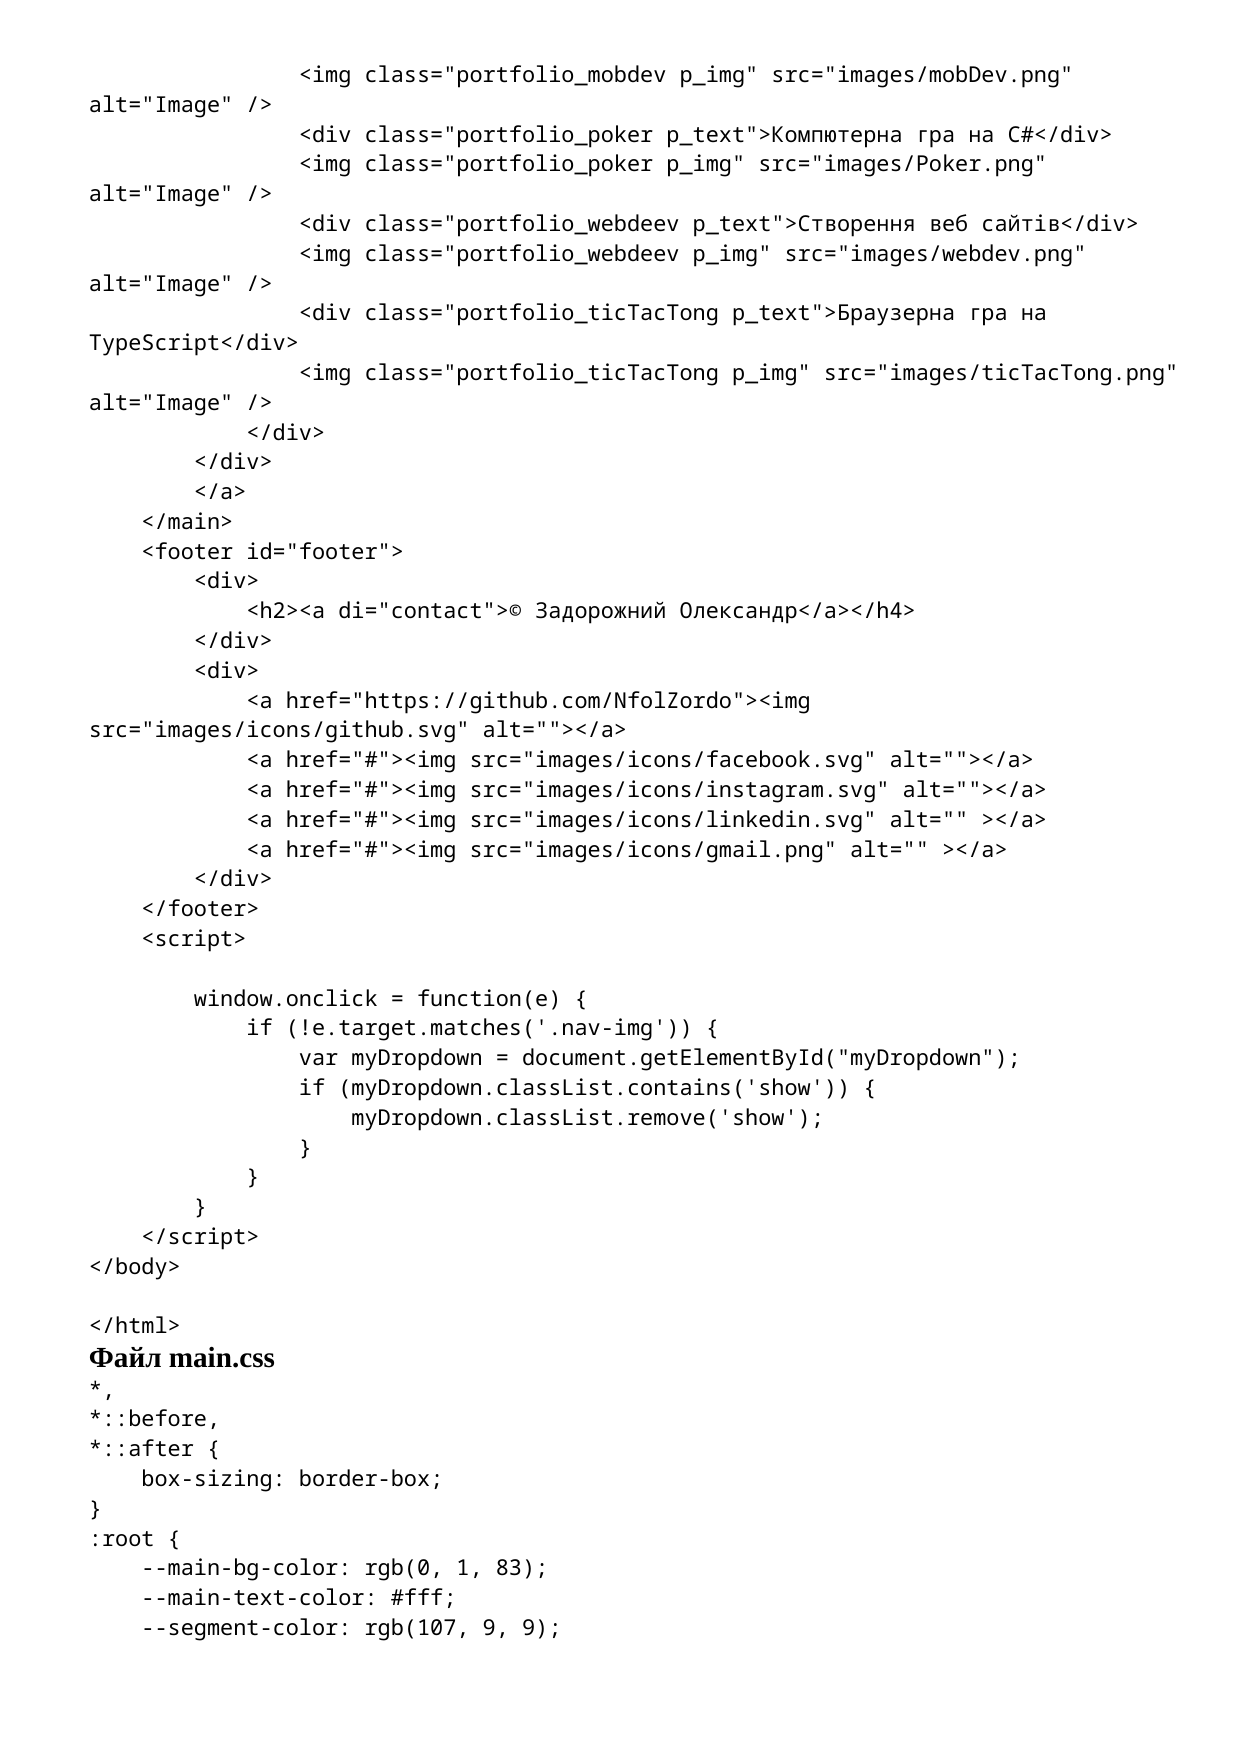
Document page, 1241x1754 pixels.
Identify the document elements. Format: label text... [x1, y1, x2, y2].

text </footer> [89, 893, 1181, 923]
text <div class="portfolio_webdeev p_text">Створення веб сайтів</div> [89, 208, 1181, 238]
text </body> [89, 1251, 1181, 1281]
text Файл main.css [89, 1340, 1181, 1374]
text myDropdown.classList.remove('show'); [89, 1102, 1181, 1132]
text <a href="#"><img src="images/icons/gmail.png" alt="" ></a> [89, 834, 1181, 863]
text </script> [89, 1221, 1181, 1251]
text box-sizing: border-box; [89, 1463, 1181, 1493]
text <a href="https://github.com/NfolZordo"><img src="images/icons/github.svg" alt=""></a> [89, 685, 1181, 744]
text <img class="portfolio_webdeev p_img" src="images/webdev.png" alt="Image" /> [89, 238, 1181, 297]
text --segment-color: rgb(107, 9, 9); [89, 1612, 1181, 1642]
text </div> [89, 625, 1181, 655]
text var myDropdown = document.getElementById("myDropdown"); [89, 1042, 1181, 1072]
text <img class="portfolio_mobdev p_img" src="images/mobDev.png" alt="Image" /> [89, 59, 1181, 119]
text <div class="portfolio_ticTacTong p_text">Браузерна гра на TypeScript</div> [89, 297, 1181, 357]
text --main-bg-color: rgb(0, 1, 83); [89, 1552, 1181, 1582]
text <div> [89, 655, 1181, 685]
text <a href="#"><img src="images/icons/linkedin.svg" alt="" ></a> [89, 804, 1181, 834]
text <h2><a di="contact">© Задорожний Олександр</a></h4> [89, 595, 1181, 625]
text <img class="portfolio_poker p_img" src="images/Poker.png" alt="Image" /> [89, 148, 1181, 208]
text *::after { [89, 1433, 1181, 1463]
text :root { [89, 1523, 1181, 1552]
text <a href="#"><img src="images/icons/instagram.svg" alt=""></a> [89, 774, 1181, 804]
text } [89, 1132, 1181, 1161]
text if (myDropdown.classList.contains('show')) { [89, 1072, 1181, 1102]
text *, [89, 1374, 1181, 1403]
text </div> [89, 446, 1181, 476]
text } [89, 1493, 1181, 1523]
text </main> [89, 506, 1181, 536]
text <a href="#"><img src="images/icons/facebook.svg" alt=""></a> [89, 744, 1181, 774]
text <script> [89, 923, 1181, 953]
text </html> [89, 1310, 1181, 1340]
text </div> [89, 863, 1181, 893]
text *::before, [89, 1403, 1181, 1433]
text <div class="portfolio_poker p_text">Компютерна гра на С#</div> [89, 119, 1181, 148]
text } [89, 1161, 1181, 1191]
text <img class="portfolio_ticTacTong p_img" src="images/ticTacTong.png" alt="Image" /> [89, 357, 1181, 417]
text </a> [89, 476, 1181, 506]
text --main-text-color: #fff; [89, 1582, 1181, 1612]
text if (!e.target.matches('.nav-img')) { [89, 1012, 1181, 1042]
text window.onclick = function(e) { [89, 983, 1181, 1012]
text } [89, 1191, 1181, 1221]
text <footer id="footer"> [89, 536, 1181, 566]
text <div> [89, 566, 1181, 595]
text </div> [89, 417, 1181, 446]
